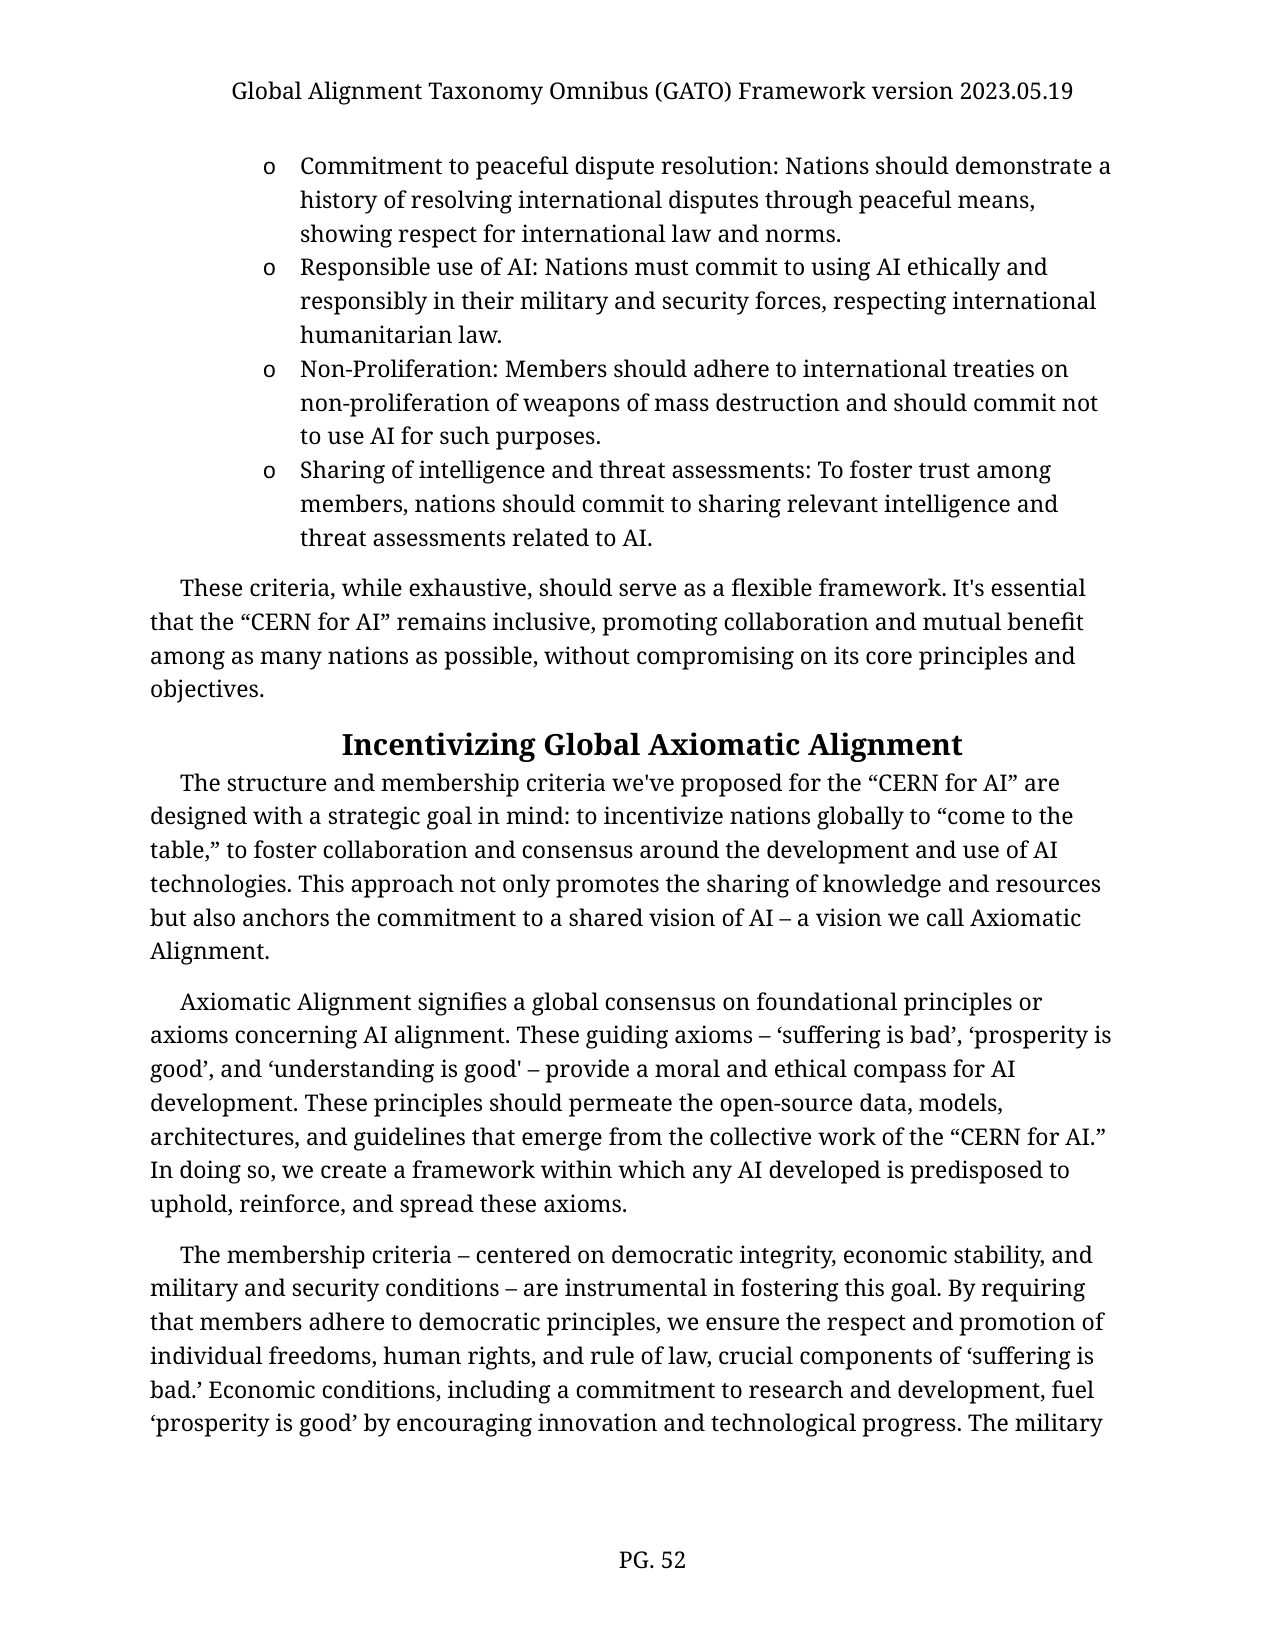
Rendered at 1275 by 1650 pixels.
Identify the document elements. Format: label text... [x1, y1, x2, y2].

list Commitment to peaceful dispute resolution: Nations should demonstrate a history of resolving international disputes through peaceful means, showing respect for international law and norms. [262, 150, 1125, 249]
list Sharing of intelligence and threat assessments: To foster trust among members, nations should commit to sharing relevant intelligence and threat assessments related to AI. [262, 454, 1125, 553]
list Responsible use of AI: Nations must commit to using AI ethically and responsibly in their military and security forces, respecting international humanitarian law. [262, 251, 1125, 350]
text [150, 1239, 1125, 1439]
subtitle Incentivizing Global Axiomatic Alignment [150, 724, 1125, 763]
text Axiomatic Alignment signifies a global consensus on foundational principles or axioms concerning AI alignment. These guiding axioms – ‘suffering is bad’, ‘prosperity is good’, and ‘understanding is good' – provide a moral and ethical compass for AI development. These principles should permeate the open-source data, models, architectures, and guidelines that emerge from the collective work of the “CERN for AI.” In doing so, we create a framework within which any AI developed is predisposed to uphold, reinforce, and spread these axioms. [150, 986, 1125, 1219]
text The structure and membership criteria we've proposed for the “CERN for AI” are designed with a strategic goal in mind: to incentivize nations globally to “come to the table,” to foster collaboration and consensus around the development and use of AI technologies. This approach not only promotes the sharing of knowledge and resources but also anchors the commitment to a shared vision of AI – a vision we call Axiomatic Alignment. [150, 767, 1125, 967]
text These criteria, while exhaustive, should serve as a flexible framework. It's essential that the “CERN for AI” remains inclusive, promoting collaboration and mutual benefit among as many nations as possible, without compromising on its core principles and objectives. [150, 572, 1125, 704]
list Non-Proliferation: Members should adhere to international treaties on non-proliferation of weapons of mass destruction and should commit not to use AI for such purposes. [262, 353, 1125, 452]
